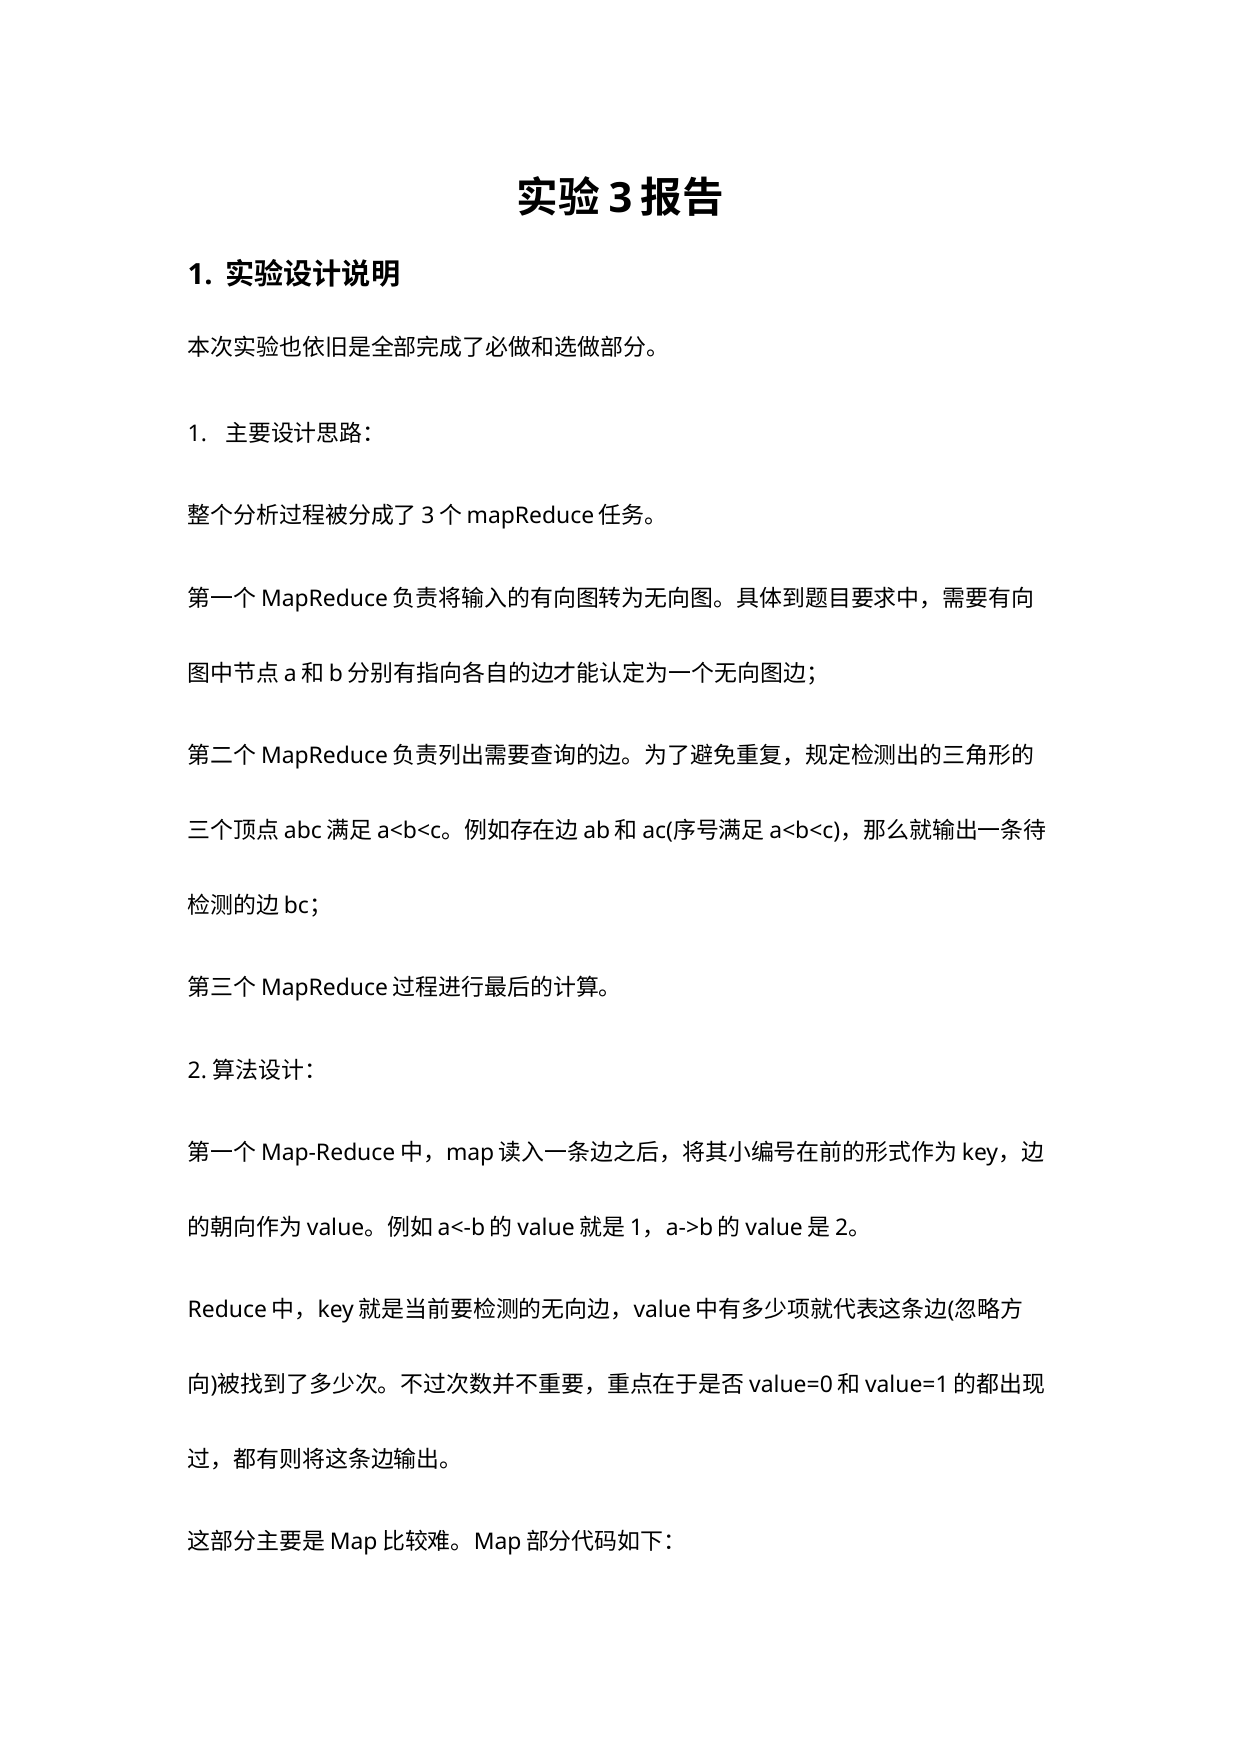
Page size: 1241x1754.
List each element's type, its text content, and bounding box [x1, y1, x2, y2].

list 实验设计说明 [187, 239, 1053, 304]
text Reduce中，key就是当前要检测的无向边，value中有多少项就代表这条边(忽略方向)被找到了多少次。不过次数并不重要，重点在于是否value=0和value=1的都出现过，都有则将这条边输出。 [187, 1275, 1053, 1490]
text 第一个MapReduce负责将输入的有向图转为无向图。具体到题目要求中，需要有向图中节点a和b分别有指向各自的边才能认定为一个无向图边； [187, 564, 1053, 704]
text 整个分析过程被分成了3个mapReduce任务。 [187, 482, 1053, 547]
text 第三个MapReduce过程进行最后的计算。 [187, 953, 1053, 1018]
text 第一个Map-Reduce中，map读入一条边之后，将其小编号在前的形式作为key，边的朝向作为value。例如a<-b的value就是1，a->b的value是2。 [187, 1118, 1053, 1258]
text 本次实验也依旧是全部完成了必做和选做部分。 [187, 312, 1053, 377]
list 主要设计思路： [187, 399, 1053, 464]
text 实验3报告 [187, 162, 1053, 227]
text 第二个MapReduce负责列出需要查询的边。为了避免重复，规定检测出的三角形的三个顶点abc满足a<b<c。例如存在边ab和ac(序号满足a<b<c)，那么就输出一条待检测的边bc； [187, 721, 1053, 936]
text 2. 算法设计： [187, 1036, 1053, 1101]
text 这部分主要是Map比较难。Map部分代码如下： [187, 1507, 1053, 1572]
